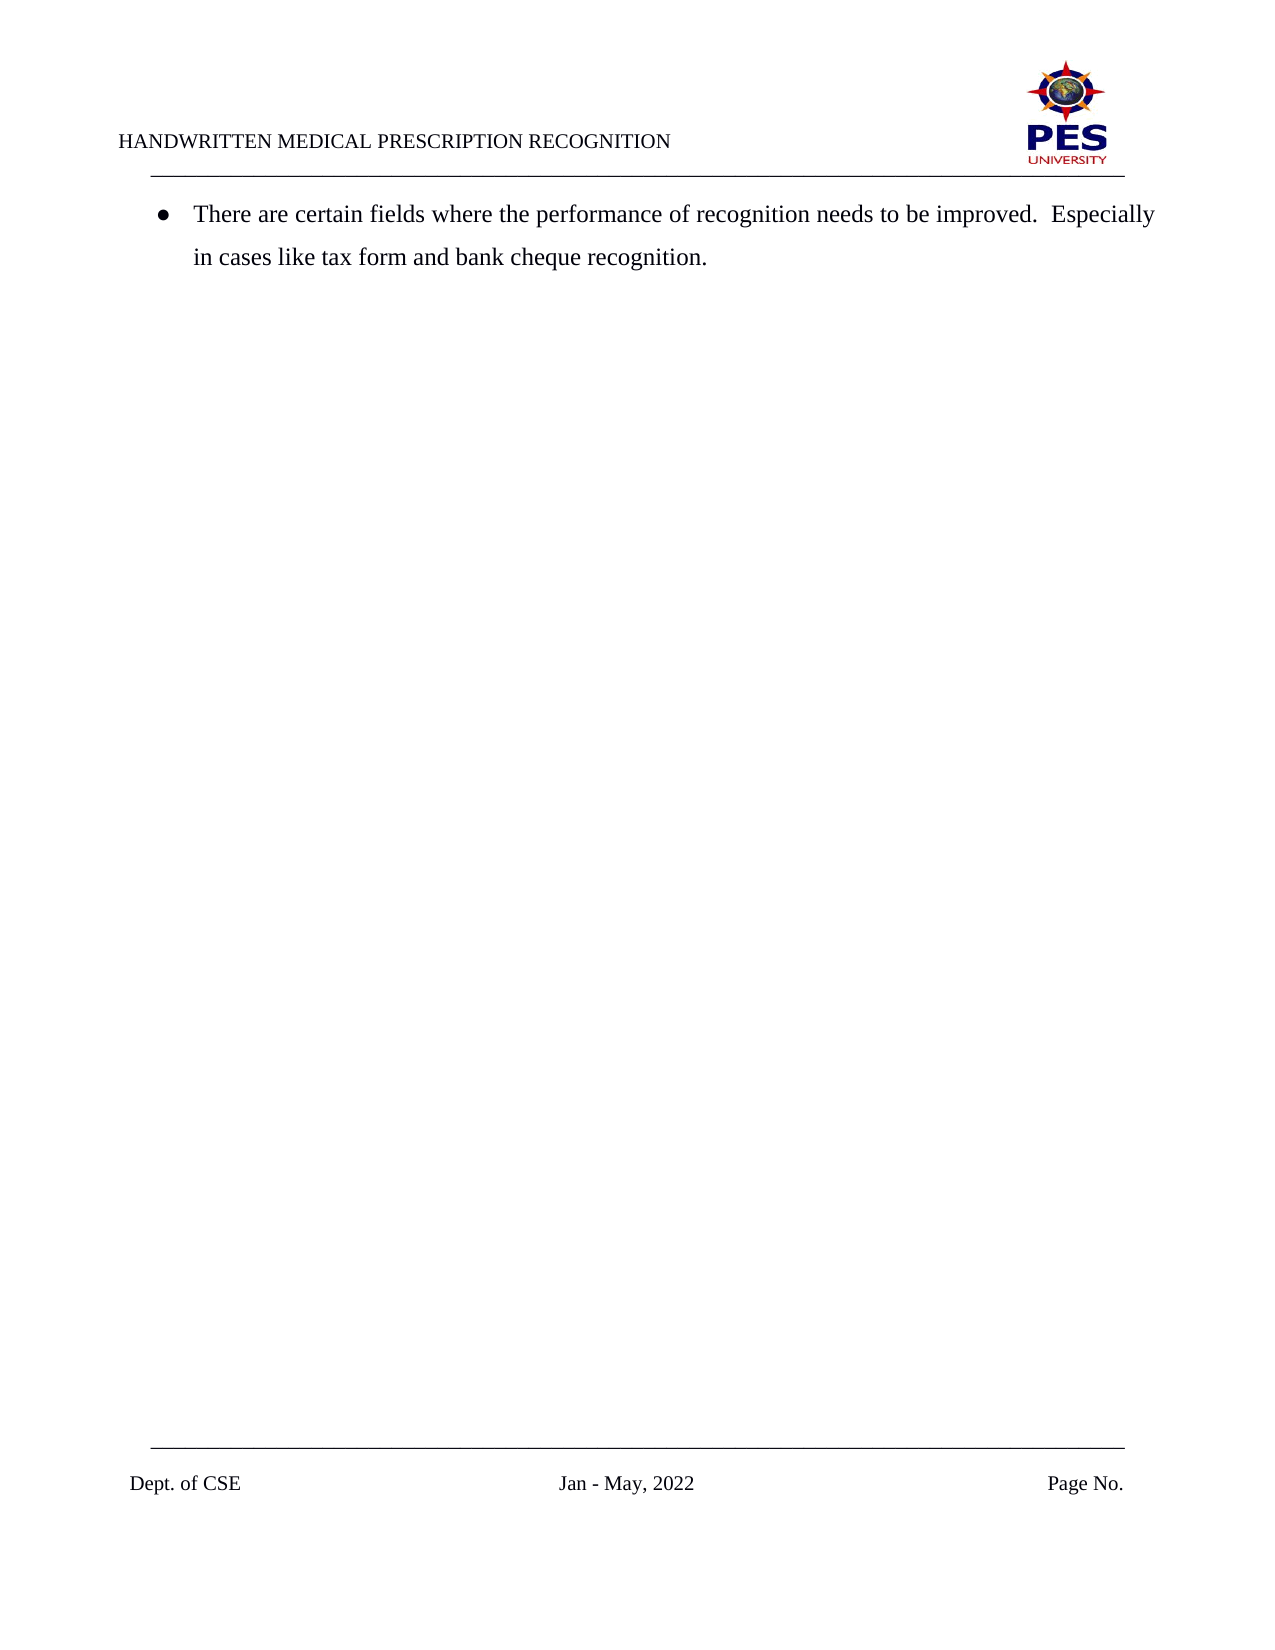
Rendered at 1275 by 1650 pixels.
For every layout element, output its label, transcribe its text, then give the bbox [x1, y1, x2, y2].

list There are certain fields where the performance of recognition needs to be improved. Especially in cases like tax form and bank cheque recognition. [156, 199, 1157, 271]
picture [1026, 60, 1107, 164]
